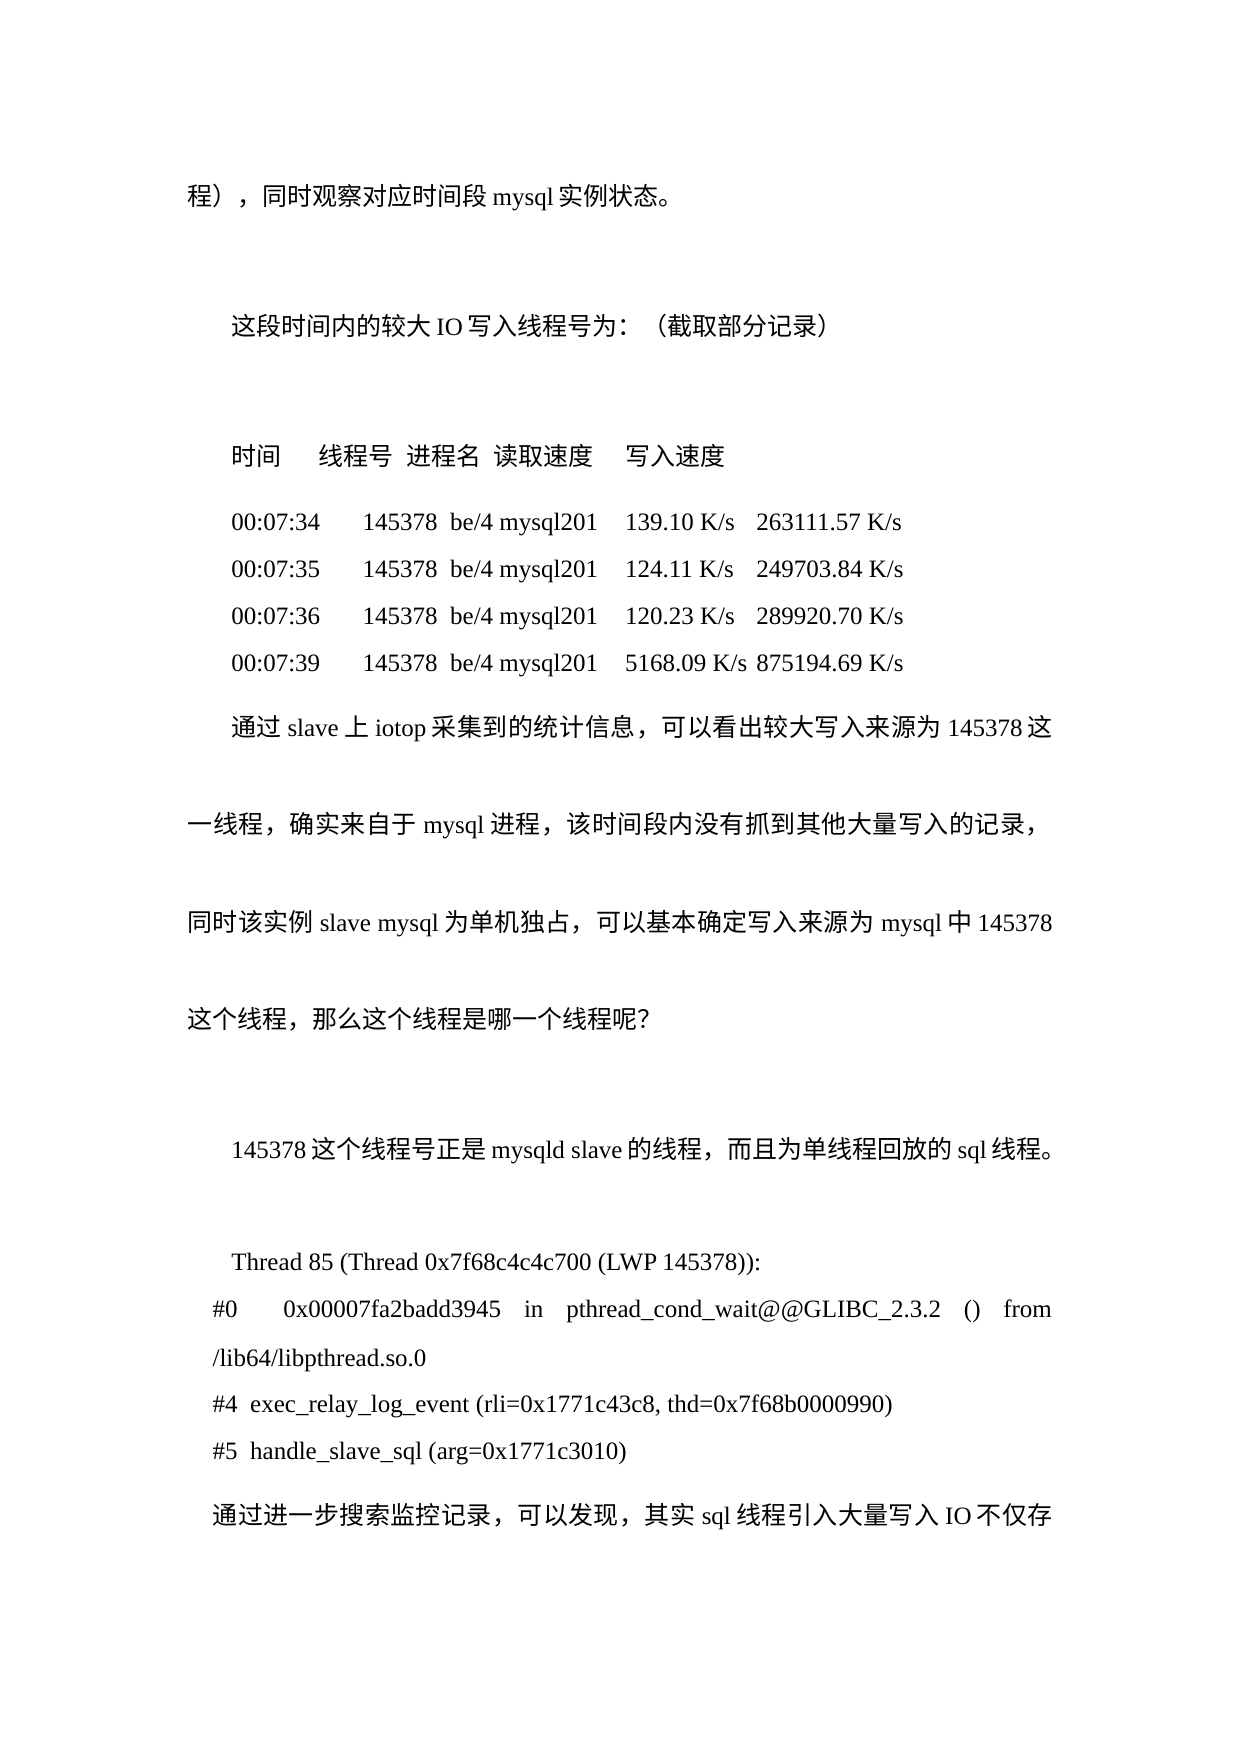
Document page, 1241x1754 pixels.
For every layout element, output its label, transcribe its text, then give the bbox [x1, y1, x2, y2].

text #4 exec_relay_log_event (rli=0x1771c43c8, thd=0x7f68b0000990) [212, 1388, 1053, 1420]
text 这段时间内的较大IO写入线程号为：（截取部分记录） [187, 292, 1053, 357]
text #0 0x00007fa2badd3945 in pthread_cond_wait@@GLIBC_2.3.2 () from /lib64/libpthread.so.0 [212, 1292, 1053, 1373]
text Thread 85 (Thread 0x7f68c4c4c700 (LWP 145378)): [187, 1245, 1053, 1278]
text 00:07:36 145378 be/4 mysql201 120.23 K/s 289920.70 K/s [231, 599, 1053, 631]
text 00:07:35 145378 be/4 mysql201 124.11 K/s 249703.84 K/s [231, 552, 1053, 584]
text 通过slave上iotop采集到的统计信息，可以看出较大写入来源为145378这一线程，确实来自于mysql进程，该时间段内没有抓到其他大量写入的记录，同时该实例slave mysql为单机独占，可以基本确定写入来源为mysql中145378这个线程，那么这个线程是哪一个线程呢？ [187, 693, 1053, 1050]
text 145378这个线程号正是mysqld slave的线程，而且为单线程回放的sql线程。 [187, 1115, 1053, 1180]
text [187, 162, 1053, 227]
text #5 handle_slave_sql (arg=0x1771c3010) [212, 1434, 1053, 1467]
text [187, 1481, 1053, 1546]
text 00:07:34 145378 be/4 mysql201 139.10 K/s 263111.57 K/s [231, 505, 1053, 538]
text 00:07:39 145378 be/4 mysql201 5168.09 K/s 875194.69 K/s [231, 646, 1053, 678]
text 时间 线程号 进程名 读取速度 写入速度 [231, 422, 1053, 487]
